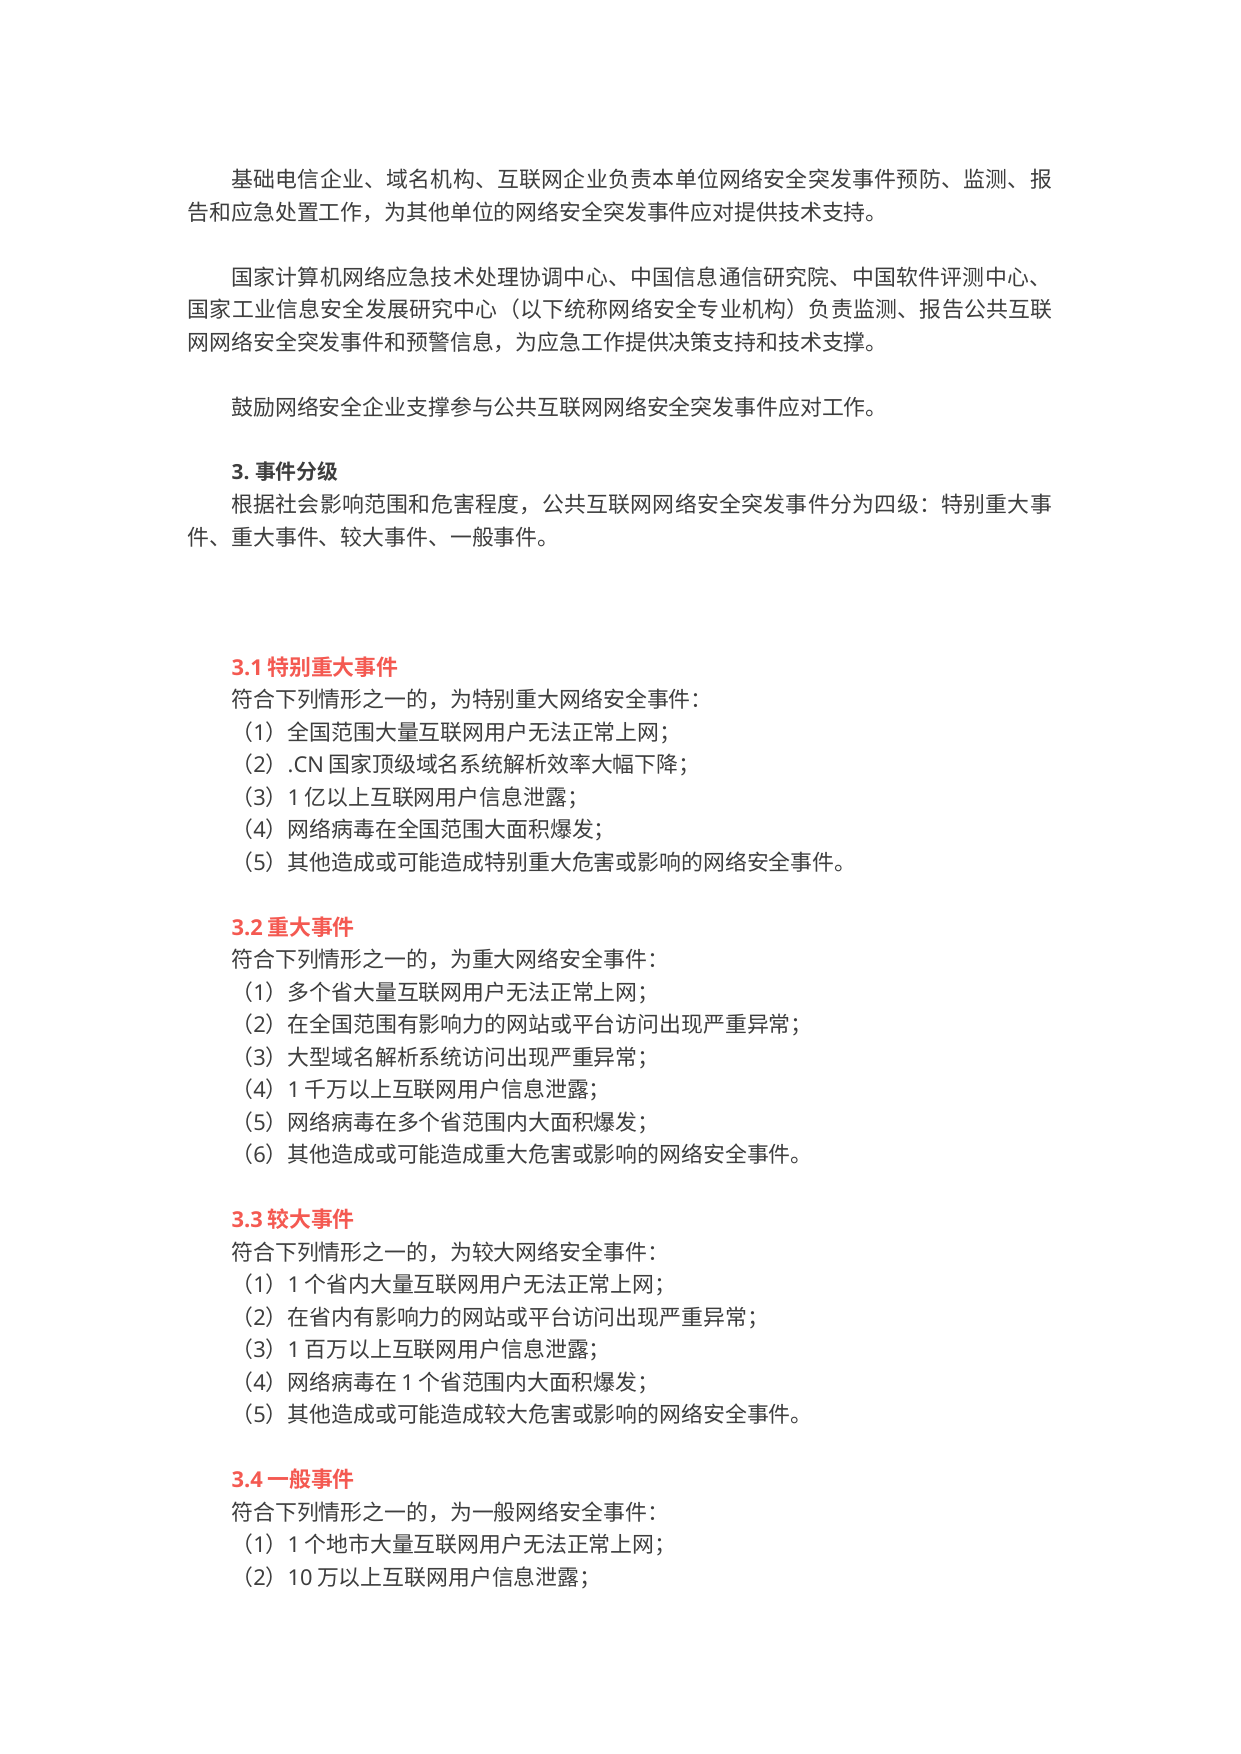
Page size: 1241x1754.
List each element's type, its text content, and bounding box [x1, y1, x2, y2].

text （3）大型域名解析系统访问出现严重异常； [187, 1039, 1053, 1072]
text 符合下列情形之一的，为重大网络安全事件： [187, 942, 1053, 974]
text （5）网络病毒在多个省范围内大面积爆发； [187, 1104, 1053, 1137]
text （1）多个省大量互联网用户无法正常上网； [187, 974, 1053, 1007]
text （4）网络病毒在全国范围大面积爆发； [187, 812, 1053, 844]
text 符合下列情形之一的，为一般网络安全事件： [187, 1494, 1053, 1527]
text 3. 事件分级 [187, 454, 1053, 487]
text 3.4一般事件 [187, 1462, 1053, 1494]
text （2）在全国范围有影响力的网站或平台访问出现严重异常； [187, 1007, 1053, 1039]
text 基础电信企业、域名机构、互联网企业负责本单位网络安全突发事件预防、监测、报告和应急处置工作，为其他单位的网络安全突发事件应对提供技术支持。 [187, 162, 1053, 227]
text （6）其他造成或可能造成重大危害或影响的网络安全事件。 [187, 1137, 1053, 1169]
text 符合下列情形之一的，为较大网络安全事件： [187, 1234, 1053, 1267]
text 根据社会影响范围和危害程度，公共互联网网络安全突发事件分为四级：特别重大事件、重大事件、较大事件、一般事件。 [187, 487, 1053, 552]
text （1）1个地市大量互联网用户无法正常上网； [187, 1527, 1053, 1559]
text 符合下列情形之一的，为特别重大网络安全事件： [187, 682, 1053, 714]
text （5）其他造成或可能造成较大危害或影响的网络安全事件。 [187, 1397, 1053, 1429]
text （1）1个省内大量互联网用户无法正常上网； [187, 1267, 1053, 1299]
text 国家计算机网络应急技术处理协调中心、中国信息通信研究院、中国软件评测中心、国家工业信息安全发展研究中心（以下统称网络安全专业机构）负责监测、报告公共互联网网络安全突发事件和预警信息，为应急工作提供决策支持和技术支撑。 [187, 259, 1053, 357]
text （5）其他造成或可能造成特别重大危害或影响的网络安全事件。 [187, 844, 1053, 877]
text 鼓励网络安全企业支撑参与公共互联网网络安全突发事件应对工作。 [187, 389, 1053, 422]
text （2）在省内有影响力的网站或平台访问出现严重异常； [187, 1299, 1053, 1332]
text （3）1亿以上互联网用户信息泄露； [187, 779, 1053, 812]
text （2）10万以上互联网用户信息泄露； [187, 1559, 1053, 1592]
text 3.1特别重大事件 [187, 649, 1053, 682]
text （4）1千万以上互联网用户信息泄露； [187, 1072, 1053, 1104]
text 3.2重大事件 [187, 909, 1053, 942]
text （3）1百万以上互联网用户信息泄露； [187, 1332, 1053, 1364]
text （1）全国范围大量互联网用户无法正常上网； [187, 714, 1053, 747]
text （4）网络病毒在1个省范围内大面积爆发； [187, 1364, 1053, 1397]
text （2）.CN国家顶级域名系统解析效率大幅下降； [187, 747, 1053, 779]
text 3.3较大事件 [187, 1202, 1053, 1234]
